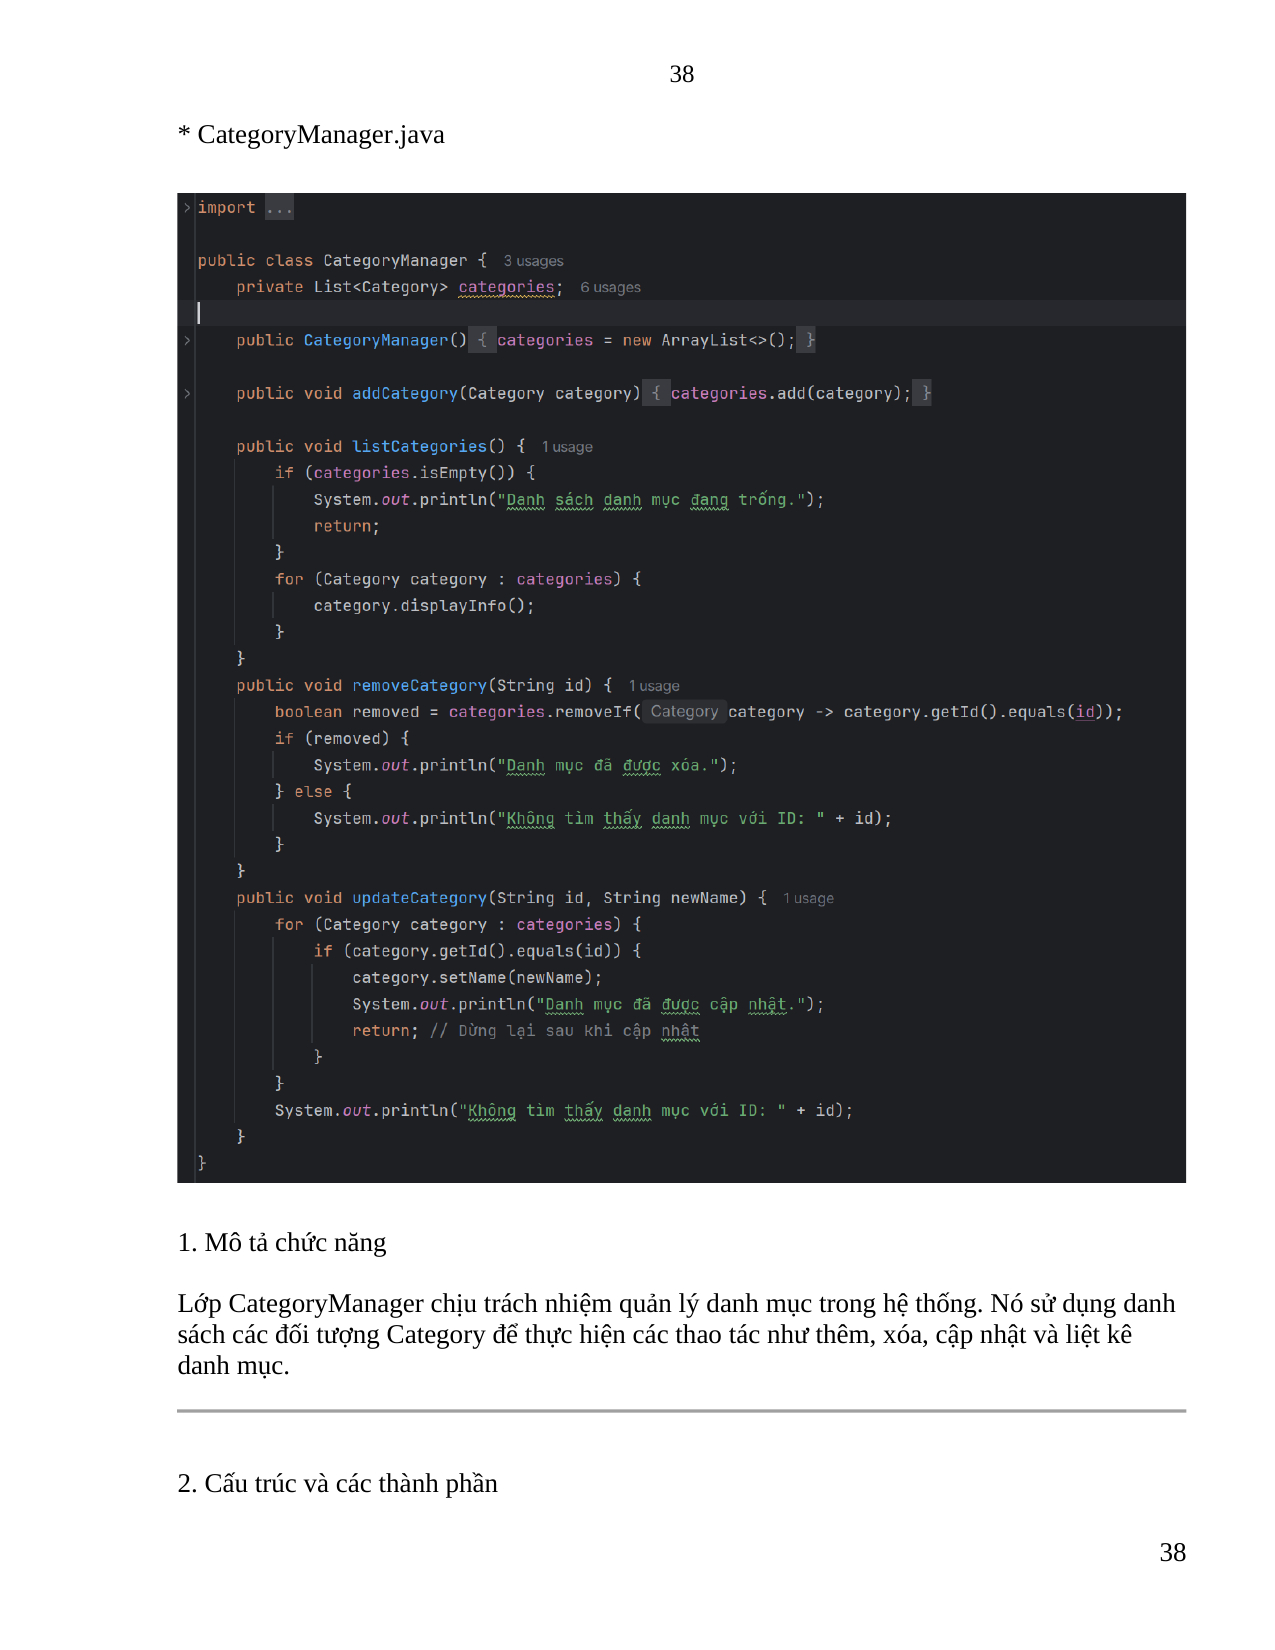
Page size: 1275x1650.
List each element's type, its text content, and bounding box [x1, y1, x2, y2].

text * CategoryManager.java [177, 118, 1186, 149]
text 1. Mô tả chức năng [177, 1227, 1186, 1258]
picture [177, 193, 1187, 1183]
text Lớp CategoryManager chịu trách nhiệm quản lý danh mục trong hệ thống. Nó sử dụng danh sách các đối tượng Category để thực hiện các thao tác như thêm, xóa, cập nhật và liệt kê danh mục. [177, 1287, 1186, 1380]
text 2. Cấu trúc và các thành phần [177, 1467, 1186, 1498]
